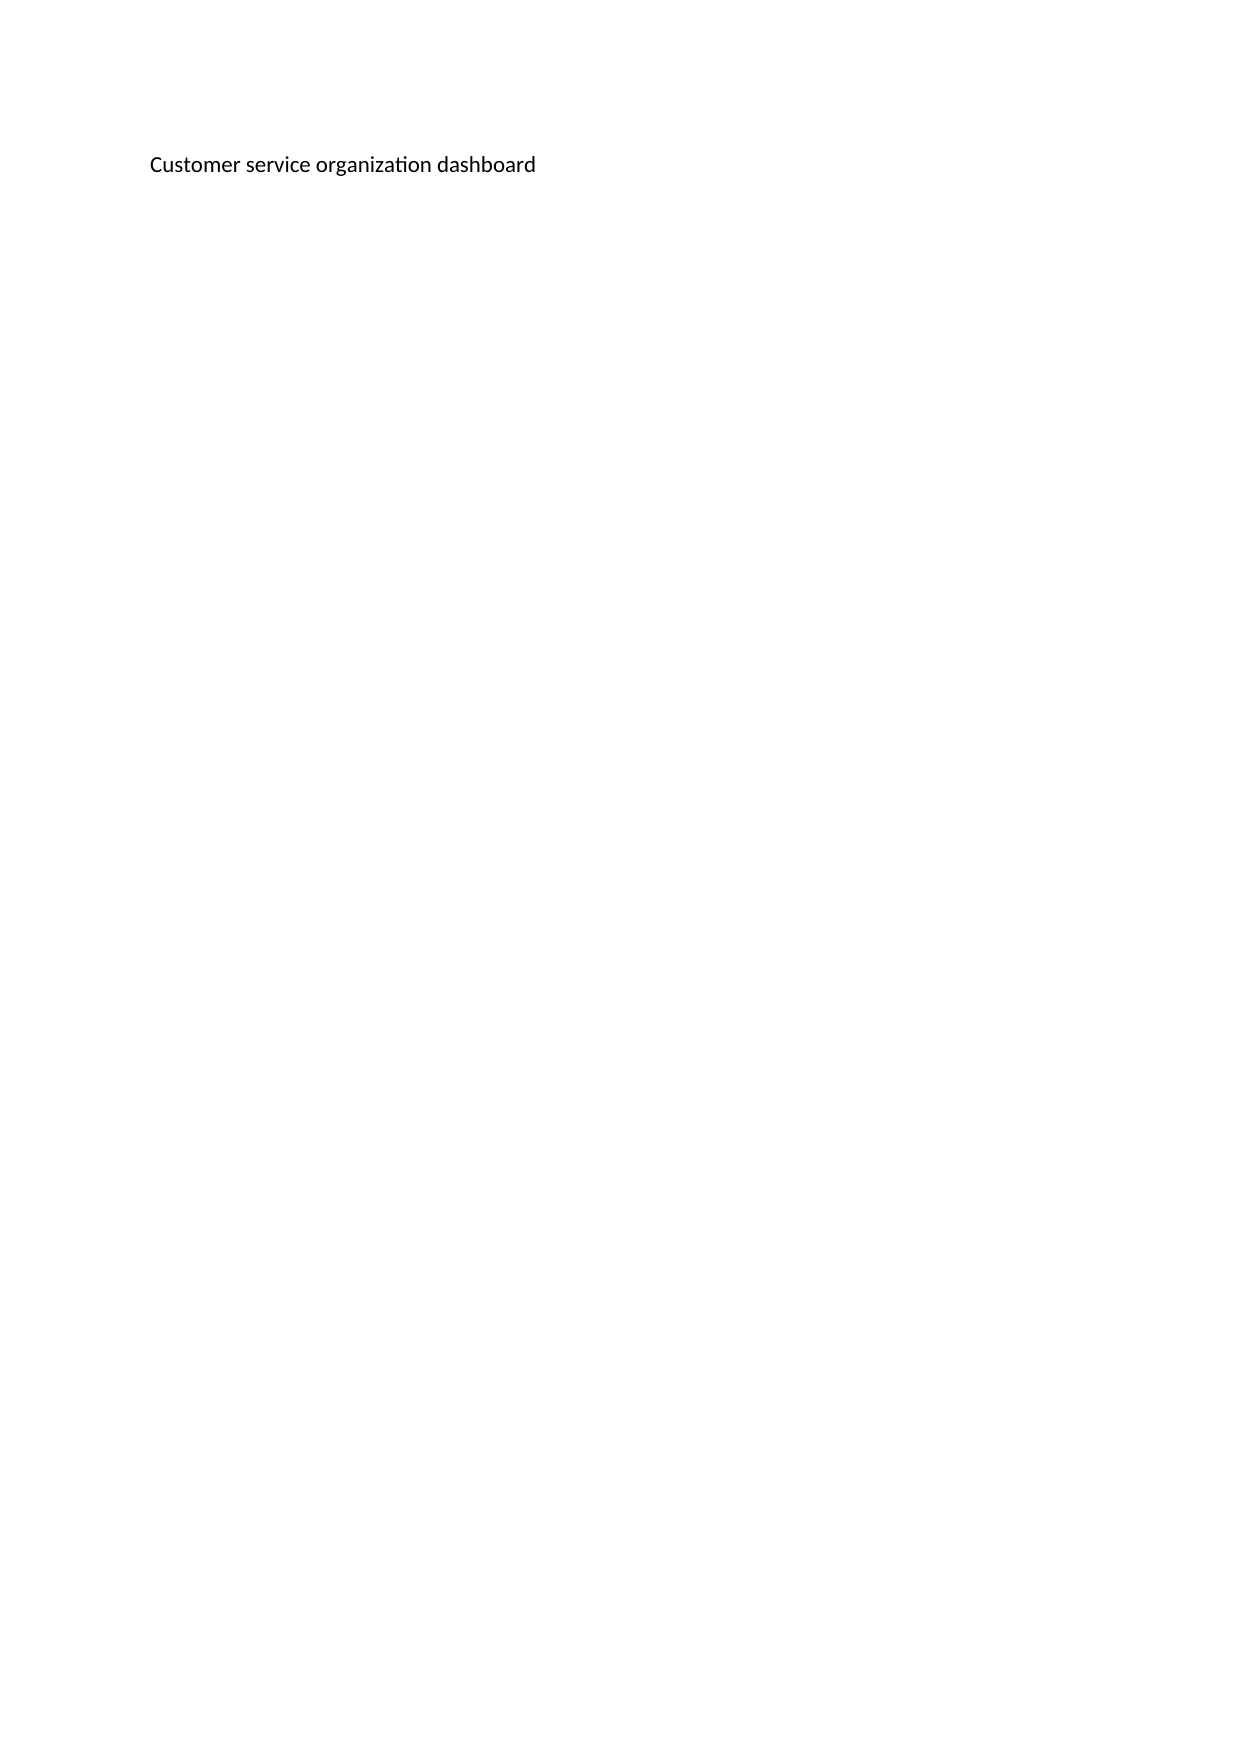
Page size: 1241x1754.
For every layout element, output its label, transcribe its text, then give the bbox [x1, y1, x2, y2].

text Customer service organization dashboard [150, 150, 1090, 178]
